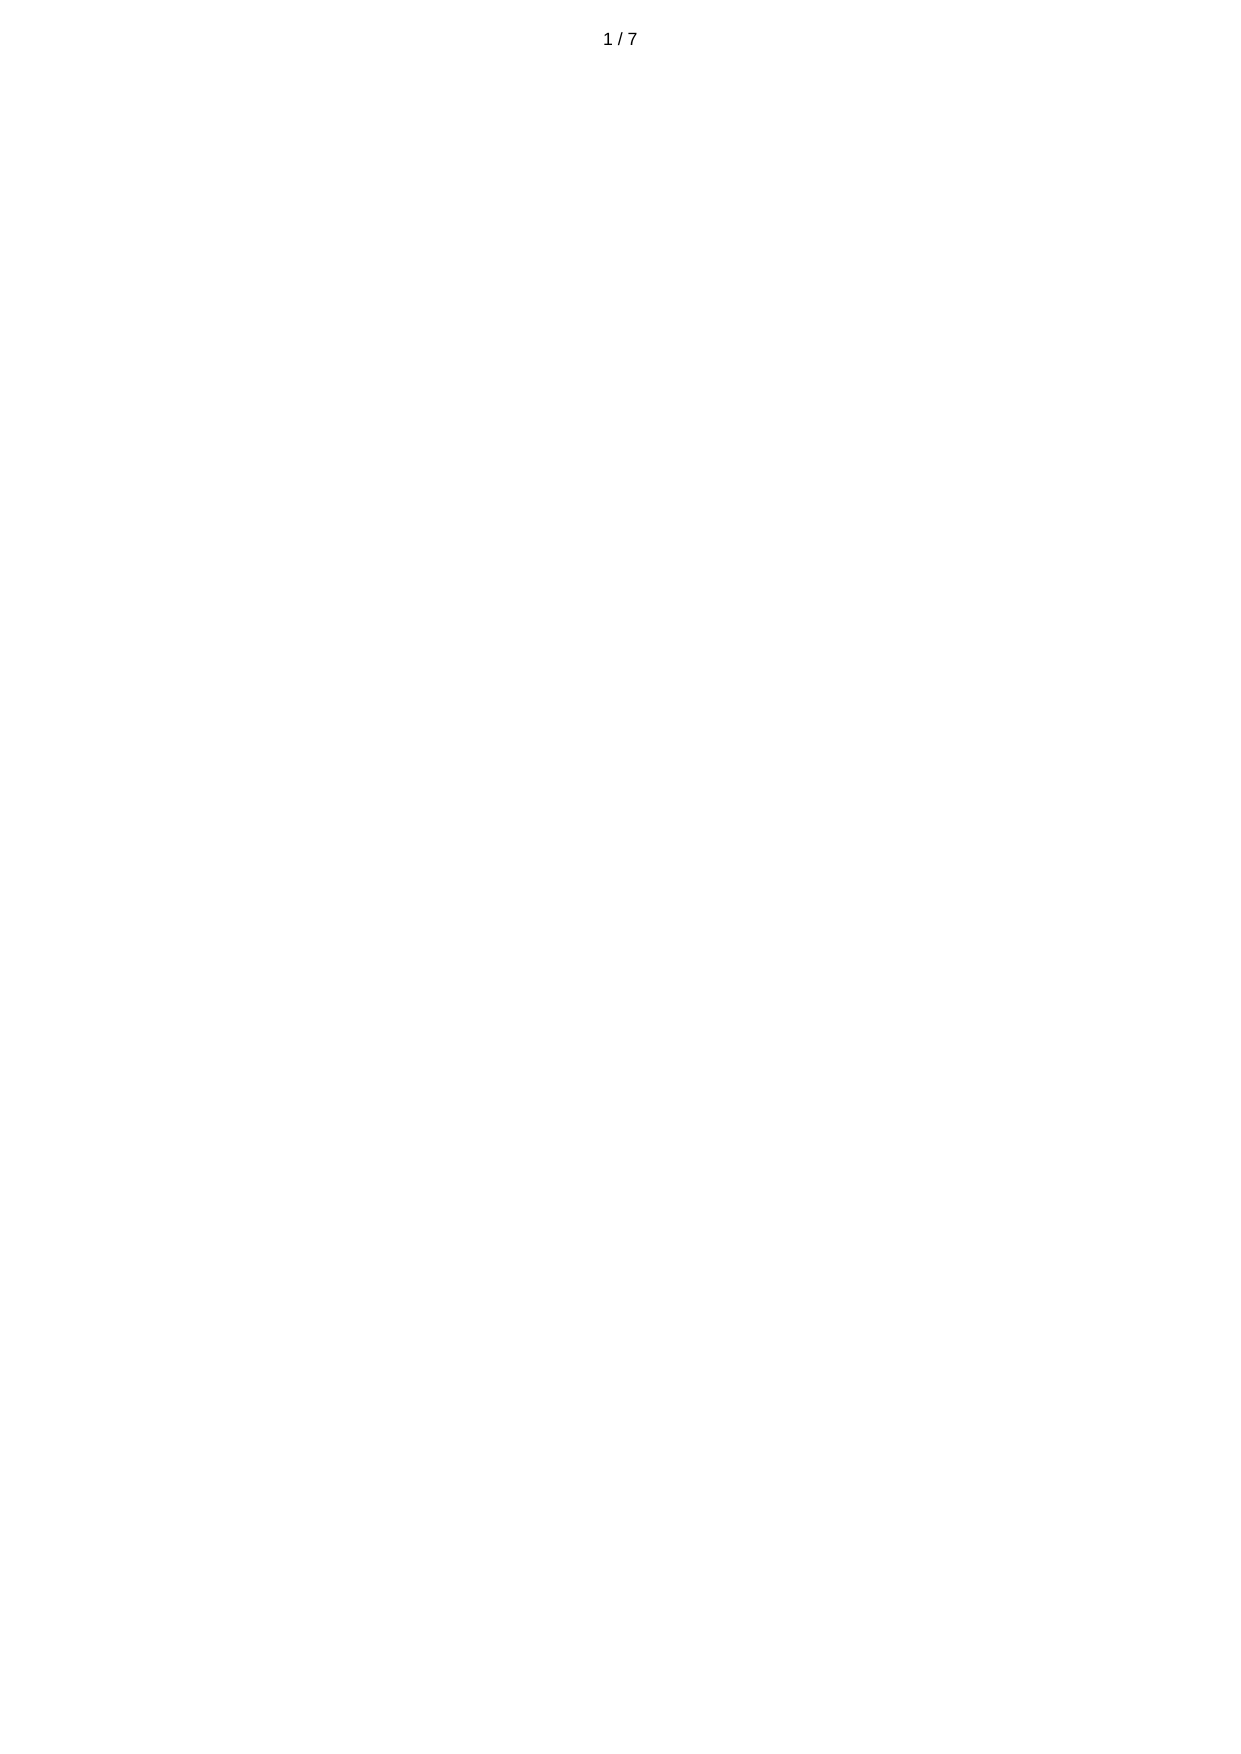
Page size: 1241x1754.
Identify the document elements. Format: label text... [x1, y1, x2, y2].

text 1 / 7 [79, 28, 1161, 49]
